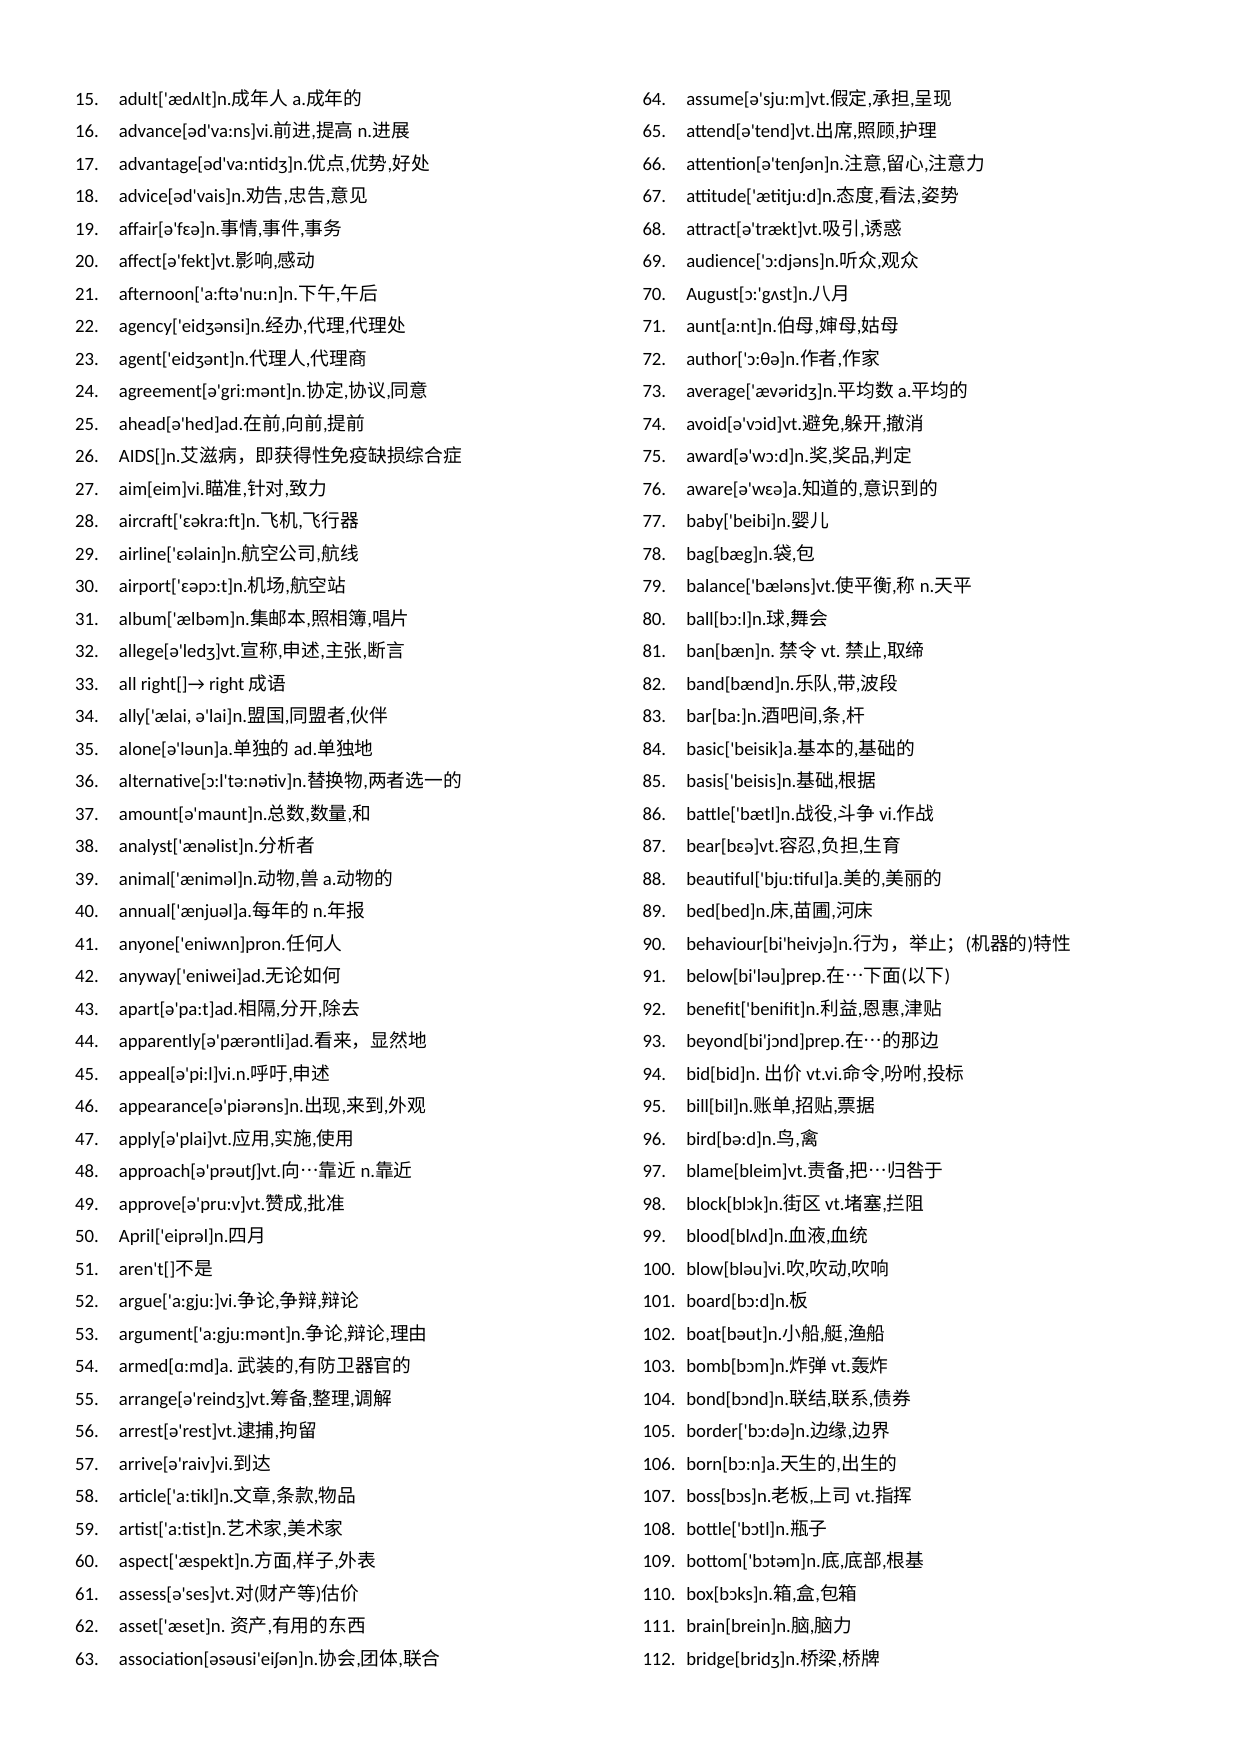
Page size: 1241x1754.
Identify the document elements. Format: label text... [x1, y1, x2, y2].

list arrive[ә'raiv]vi.到达 [75, 1446, 598, 1478]
list aunt[a:nt]n.伯母,婶母,姑母 [642, 308, 1165, 341]
list aren't[]不是 [75, 1251, 598, 1283]
list August[ɔ:'gʌst]n.八月 [642, 276, 1165, 308]
list association[әsәusi'eiʃәn]n.协会,团体,联合 [75, 1641, 598, 1673]
list afternoon['a:ftә'nu:n]n.下午,午后 [75, 276, 598, 308]
list all right[]→ right 成语 [75, 666, 598, 698]
list artist['a:tist]n.艺术家,美术家 [75, 1511, 598, 1543]
list below[bi'lәu]prep.在…下面(以下) [642, 958, 1165, 991]
list advantage[әd'va:ntidʒ]n.优点,优势,好处 [75, 146, 598, 178]
list band[bænd]n.乐队,带,波段 [642, 666, 1165, 698]
list bottle['bɔtl]n.瓶子 [642, 1511, 1165, 1543]
list affair[ә'fɛә]n.事情,事件,事务 [75, 211, 598, 243]
list bird[bә:d]n.鸟,禽 [642, 1121, 1165, 1153]
list box[bɔks]n.箱,盒,包箱 [642, 1576, 1165, 1608]
list advice[әd'vais]n.劝告,忠告,意见 [75, 178, 598, 211]
list bag[bæg]n.袋,包 [642, 536, 1165, 568]
list author['ɔ:θә]n.作者,作家 [642, 341, 1165, 373]
list border['bɔ:dә]n.边缘,边界 [642, 1413, 1165, 1446]
list apart[ә'pa:t]ad.相隔,分开,除去 [75, 991, 598, 1023]
list balance['bælәns]vt.使平衡,称 n.天平 [642, 568, 1165, 601]
list boss[bɔs]n.老板,上司 vt.指挥 [642, 1478, 1165, 1511]
list April['eiprәl]n.四月 [75, 1218, 598, 1251]
list arrange[ә'reindʒ]vt.筹备,整理,调解 [75, 1381, 598, 1413]
list block[blɔk]n.街区 vt.堵塞,拦阻 [642, 1186, 1165, 1218]
list attention[ә'tenʃәn]n.注意,留心,注意力 [642, 146, 1165, 178]
list ban[bæn]n. 禁令 vt. 禁止,取缔 [642, 633, 1165, 666]
list apparently[ә'pærәntli]ad.看来，显然地 [75, 1023, 598, 1056]
list attitude['ætitju:d]n.态度,看法,姿势 [642, 178, 1165, 211]
list ally['ælai, ә'lai]n.盟国,同盟者,伙伴 [75, 698, 598, 731]
list approve[ә'pru:v]vt.赞成,批准 [75, 1186, 598, 1218]
list AIDS[]n.艾滋病，即获得性免疫缺损综合症 [75, 438, 598, 471]
list avoid[ә'vɔid]vt.避免,躲开,撤消 [642, 406, 1165, 438]
list bear[bɛә]vt.容忍,负担,生育 [642, 828, 1165, 861]
list agency['eidʒәnsi]n.经办,代理,代理处 [75, 308, 598, 341]
list bond[bɔnd]n.联结,联系,债券 [642, 1381, 1165, 1413]
list annual['ænjuәl]a.每年的 n.年报 [75, 893, 598, 926]
list bottom['bɔtәm]n.底,底部,根基 [642, 1543, 1165, 1576]
list agreement[ә'gri:mәnt]n.协定,协议,同意 [75, 373, 598, 406]
list audience['ɔ:djәns]n.听众,观众 [642, 243, 1165, 276]
list blame[bleim]vt.责备,把…归咎于 [642, 1153, 1165, 1186]
list average['ævәridʒ]n.平均数 a.平均的 [642, 373, 1165, 406]
list agent['eidʒәnt]n.代理人,代理商 [75, 341, 598, 373]
list airline['ɛәlain]n.航空公司,航线 [75, 536, 598, 568]
list airport['ɛәpɔ:t]n.机场,航空站 [75, 568, 598, 601]
list animal['ænimәl]n.动物,兽 a.动物的 [75, 861, 598, 893]
list beyond[bi'jɔnd]prep.在…的那边 [642, 1023, 1165, 1056]
list advance[әd'va:ns]vi.前进,提高 n.进展 [75, 113, 598, 146]
list article['a:tikl]n.文章,条款,物品 [75, 1478, 598, 1511]
list battle['bætl]n.战役,斗争 vi.作战 [642, 796, 1165, 828]
list bid[bid]n. 出价 vt.vi.命令,吩咐,投标 [642, 1056, 1165, 1088]
list appeal[ә'pi:l]vi.n.呼吁,申述 [75, 1056, 598, 1088]
list aircraft['ɛәkra:ft]n.飞机,飞行器 [75, 503, 598, 536]
list beautiful['bju:tiful]a.美的,美丽的 [642, 861, 1165, 893]
list aware[ә'wɛә]a.知道的,意识到的 [642, 471, 1165, 503]
list boat[bәut]n.小船,艇,渔船 [642, 1316, 1165, 1348]
list asset['æset]n. 资产,有用的东西 [75, 1608, 598, 1641]
list brain[brein]n.脑,脑力 [642, 1608, 1165, 1641]
list appearance[ә'piәrәns]n.出现,来到,外观 [75, 1088, 598, 1121]
list argument['a:gju:mәnt]n.争论,辩论,理由 [75, 1316, 598, 1348]
list blood[blʌd]n.血液,血统 [642, 1218, 1165, 1251]
list basis['beisis]n.基础,根据 [642, 763, 1165, 796]
list apply[ә'plai]vt.应用,实施,使用 [75, 1121, 598, 1153]
list benefit['benifit]n.利益,恩惠,津贴 [642, 991, 1165, 1023]
list adult['ædʌlt]n.成年人 a.成年的 [75, 81, 598, 113]
list bridge[bridʒ]n.桥梁,桥牌 [642, 1641, 1165, 1673]
list born[bɔ:n]a.天生的,出生的 [642, 1446, 1165, 1478]
list bomb[bɔm]n.炸弹 vt.轰炸 [642, 1348, 1165, 1381]
list assess[ә'ses]vt.对(财产等)估价 [75, 1576, 598, 1608]
list attend[ә'tend]vt.出席,照顾,护理 [642, 113, 1165, 146]
list armed[ɑ:md]a. 武装的,有防卫器官的 [75, 1348, 598, 1381]
list amount[ә'maunt]n.总数,数量,和 [75, 796, 598, 828]
list baby['beibi]n.婴儿 [642, 503, 1165, 536]
list basic['beisik]a.基本的,基础的 [642, 731, 1165, 763]
list anyway['eniwei]ad.无论如何 [75, 958, 598, 991]
list behaviour[bi'heivjә]n.行为，举止；(机器的)特性 [642, 926, 1165, 958]
list album['ælbәm]n.集邮本,照相簿,唱片 [75, 601, 598, 633]
list bill[bil]n.账单,招贴,票据 [642, 1088, 1165, 1121]
list approach[ә'prәutʃ]vt.向…靠近 n.靠近 [75, 1153, 598, 1186]
list anyone['eniwʌn]pron.任何人 [75, 926, 598, 958]
list assume[ә'sju:m]vt.假定,承担,呈现 [642, 81, 1165, 113]
list alone[ә'lәun]a.单独的 ad.单独地 [75, 731, 598, 763]
list aspect['æspekt]n.方面,样子,外表 [75, 1543, 598, 1576]
list blow[blәu]vi.吹,吹动,吹响 [642, 1251, 1165, 1283]
list ball[bɔ:l]n.球,舞会 [642, 601, 1165, 633]
list arrest[ә'rest]vt.逮捕,拘留 [75, 1413, 598, 1446]
list bar[ba:]n.酒吧间,条,杆 [642, 698, 1165, 731]
list analyst['ænәlist]n.分析者 [75, 828, 598, 861]
list affect[ә'fekt]vt.影响,感动 [75, 243, 598, 276]
list ahead[ә'hed]ad.在前,向前,提前 [75, 406, 598, 438]
list board[bɔ:d]n.板 [642, 1283, 1165, 1316]
list award[ә'wɔ:d]n.奖,奖品,判定 [642, 438, 1165, 471]
list argue['a:gju:]vi.争论,争辩,辩论 [75, 1283, 598, 1316]
list aim[eim]vi.瞄准,针对,致力 [75, 471, 598, 503]
list allege[ә'ledʒ]vt.宣称,申述,主张,断言 [75, 633, 598, 666]
list alternative[ɔ:l'tә:nәtiv]n.替换物,两者选一的 [75, 763, 598, 796]
list attract[ә'trækt]vt.吸引,诱惑 [642, 211, 1165, 243]
list bed[bed]n.床,苗圃,河床 [642, 893, 1165, 926]
